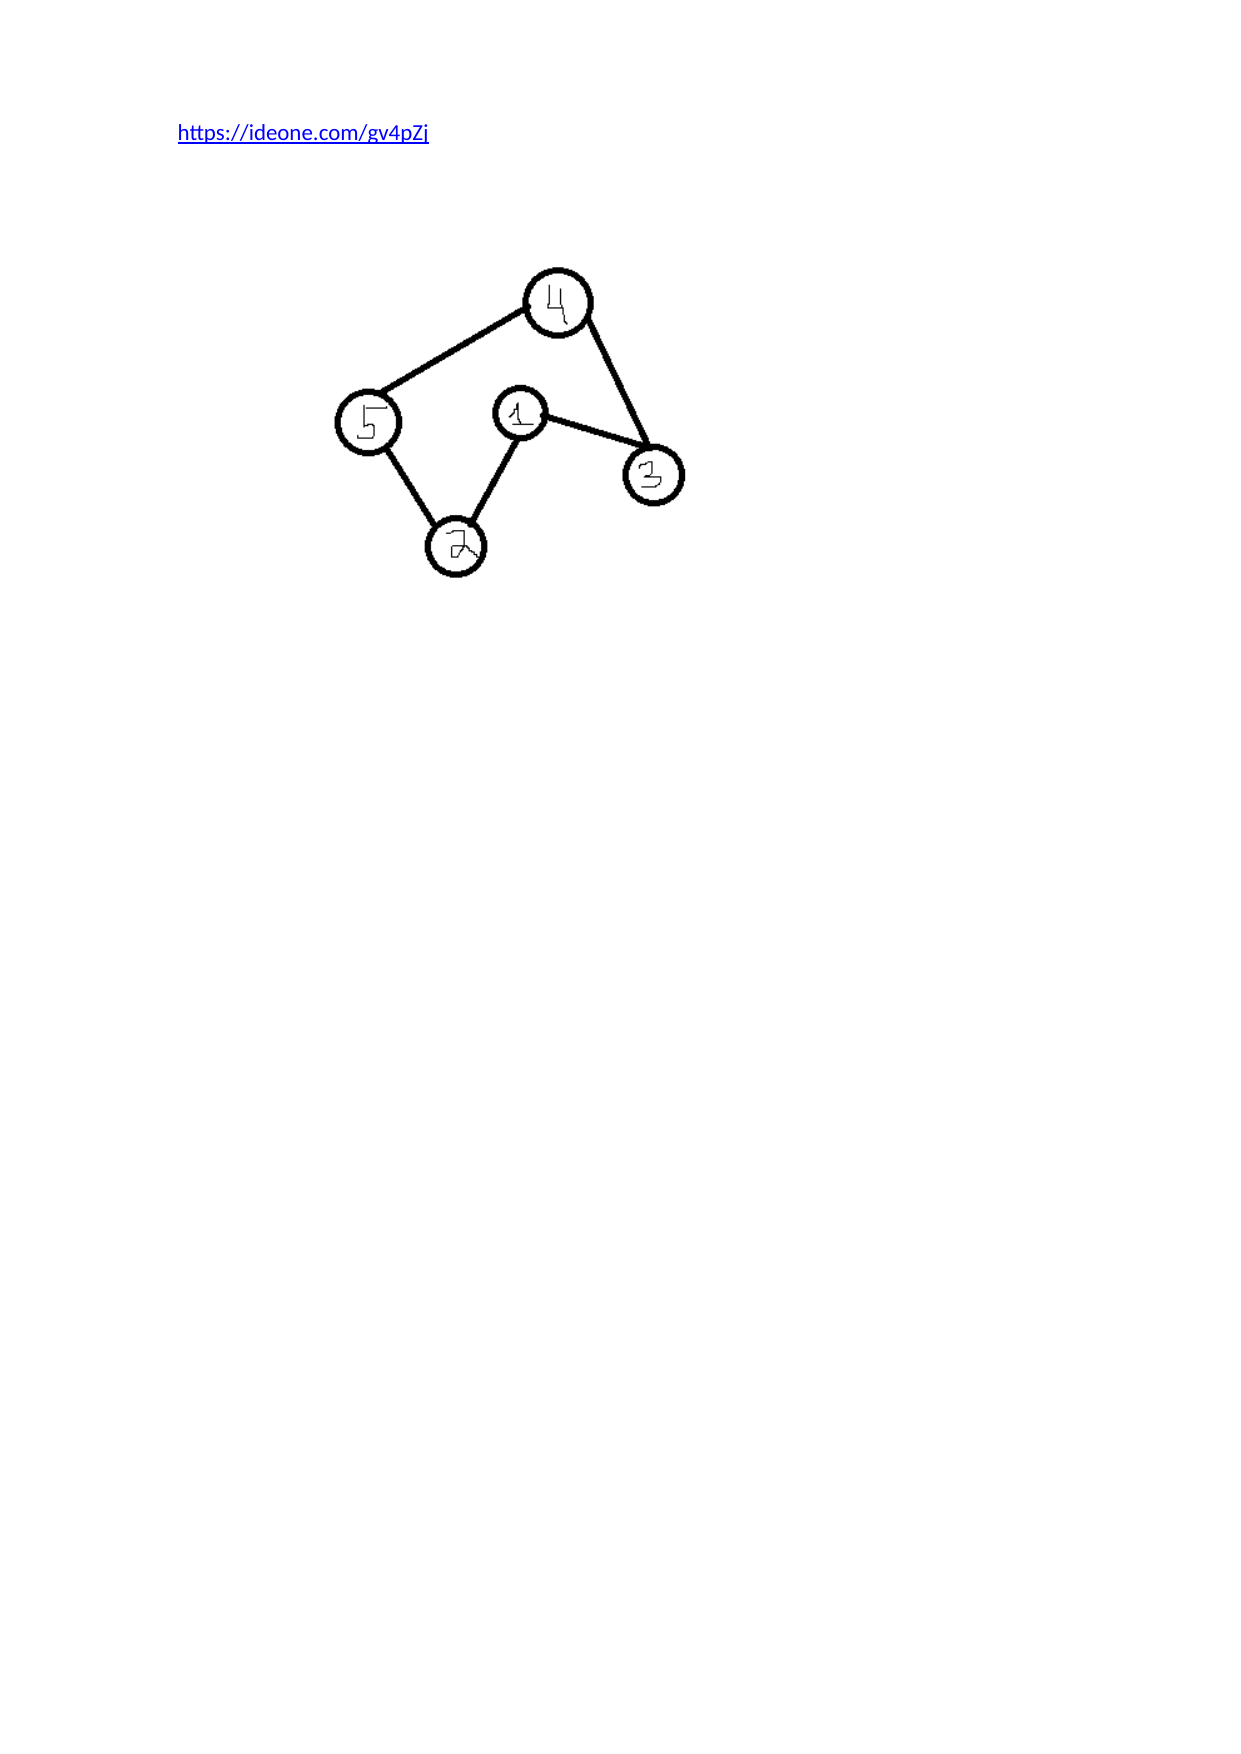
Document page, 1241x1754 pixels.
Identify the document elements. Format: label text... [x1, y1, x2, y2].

picture [177, 171, 1037, 723]
text https://ideone.com/gv4pZj [177, 118, 1152, 146]
